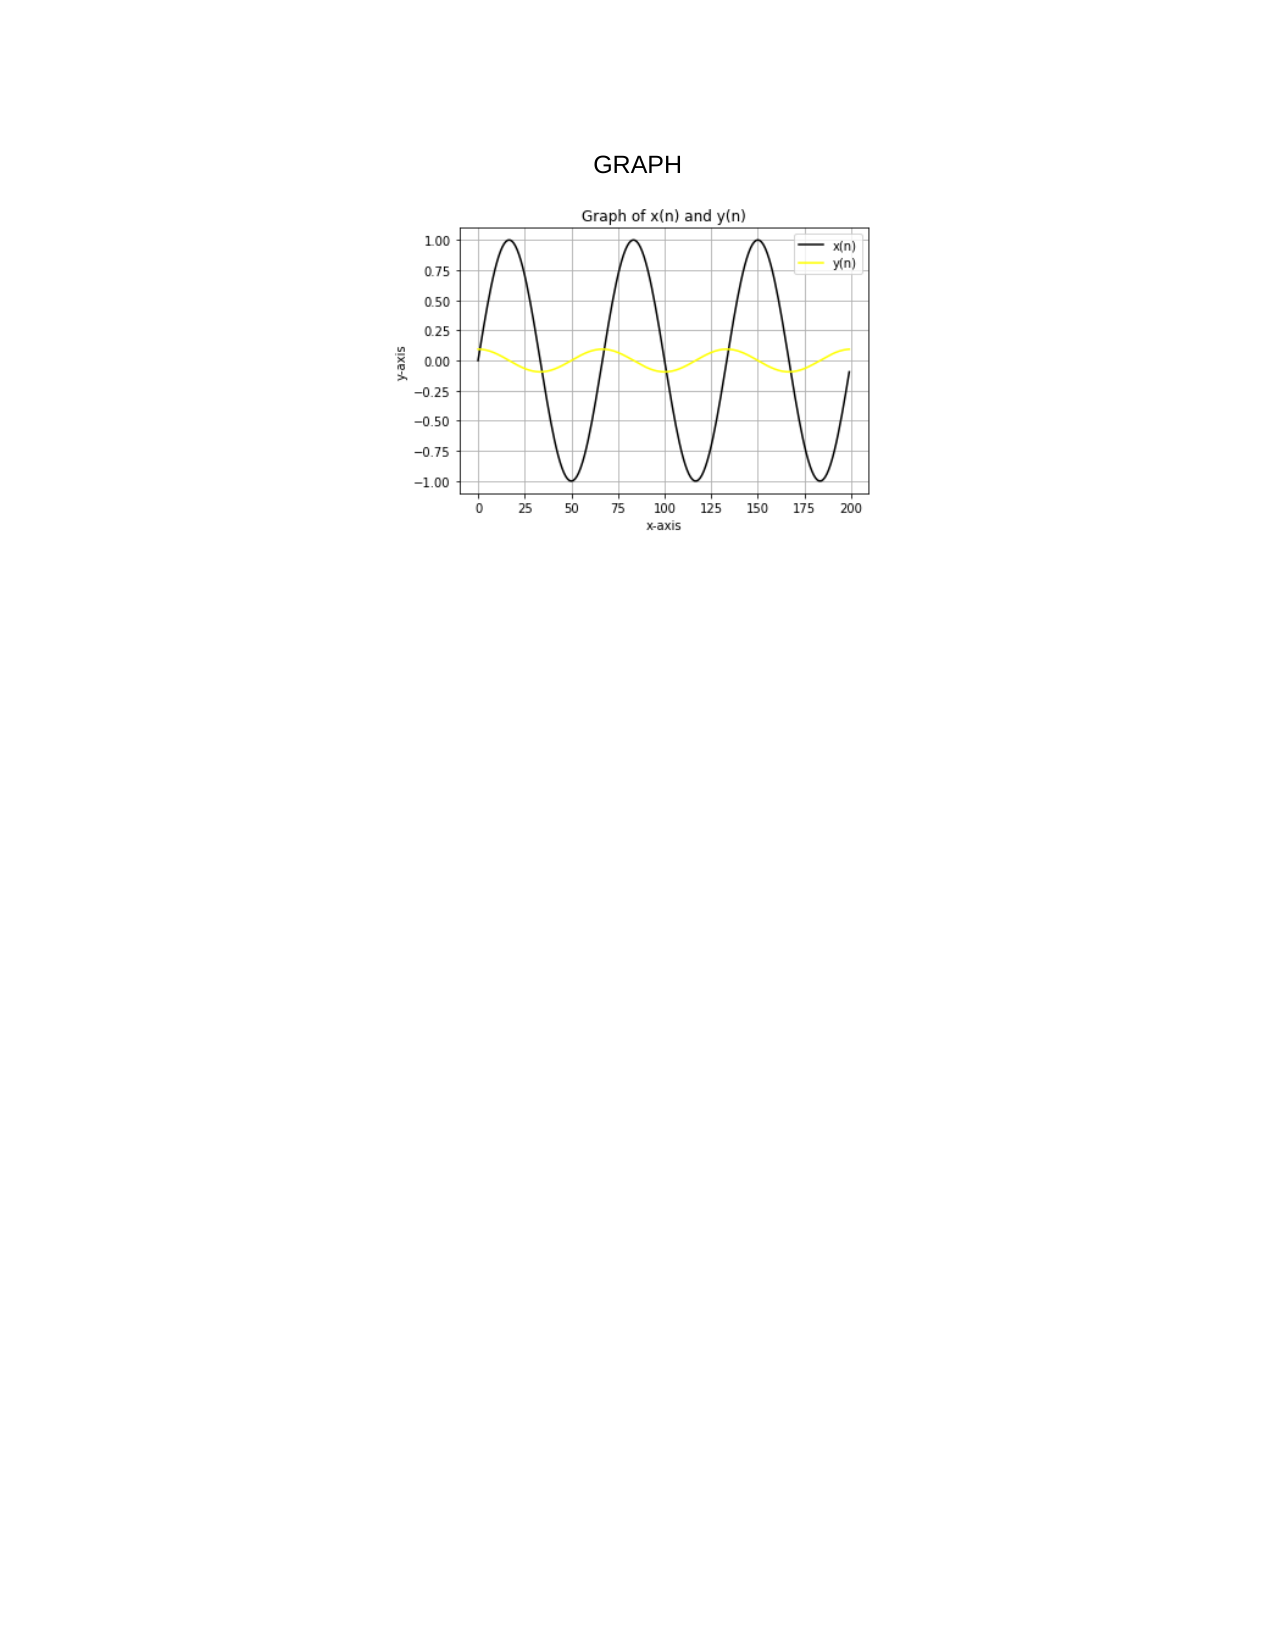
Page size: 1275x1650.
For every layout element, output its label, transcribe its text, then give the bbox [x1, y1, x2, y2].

text GRAPH [150, 150, 1125, 179]
picture [386, 197, 889, 537]
